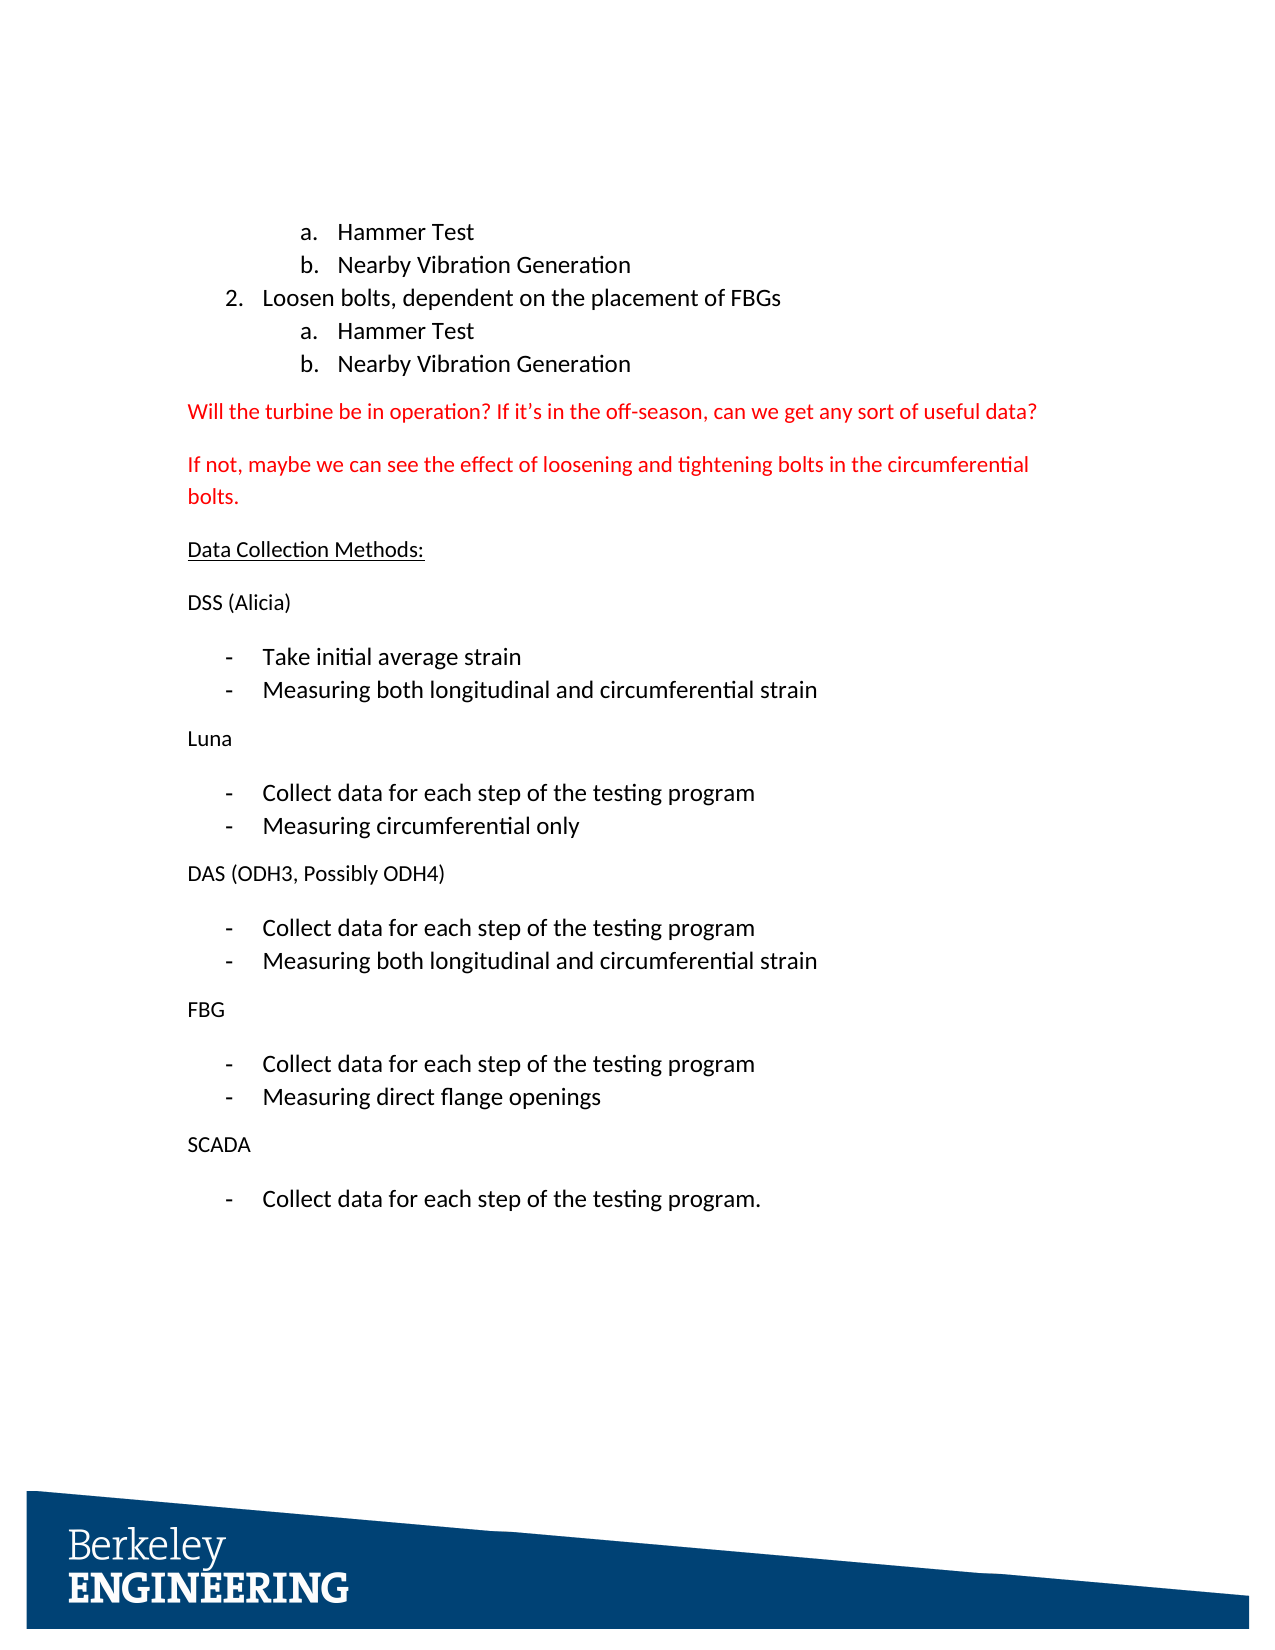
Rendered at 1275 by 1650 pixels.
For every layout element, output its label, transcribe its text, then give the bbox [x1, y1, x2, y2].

text DSS (Alicia) [187, 588, 1087, 617]
list Collect data for each step of the testing program. [225, 1184, 1087, 1214]
list Loosen bolts, dependent on the placement of FBGs [225, 282, 1087, 312]
text Data Collection Methods: [187, 536, 1087, 563]
list Measuring both longitudinal and circumferential strain [225, 946, 1087, 976]
list Hammer Test [300, 216, 1087, 247]
text Luna [187, 724, 1087, 752]
list Nearby Vibration Generation [300, 348, 1087, 378]
list Measuring both longitudinal and circumferential strain [225, 674, 1087, 705]
list Hammer Test [300, 315, 1087, 345]
picture [68, 1527, 349, 1603]
list Collect data for each step of the testing program [225, 1048, 1087, 1079]
text Will the turbine be in operation? If it’s in the off-season, can we get any sort of useful data? [187, 397, 1087, 425]
list Collect data for each step of the testing program [225, 913, 1087, 943]
text FBG [187, 995, 1087, 1023]
list Measuring circumferential only [225, 810, 1087, 841]
list Nearby Vibration Generation [300, 249, 1087, 279]
text DAS (ODH3, Possibly ODH4) [187, 859, 1087, 888]
list Collect data for each step of the testing program [225, 777, 1087, 808]
text SCADA [187, 1131, 1087, 1159]
list Measuring direct flange openings [225, 1081, 1087, 1112]
list Take initial average strain [225, 642, 1087, 672]
text If not, maybe we can see the effect of loosening and tightening bolts in the circumferential bolts. [187, 450, 1087, 511]
